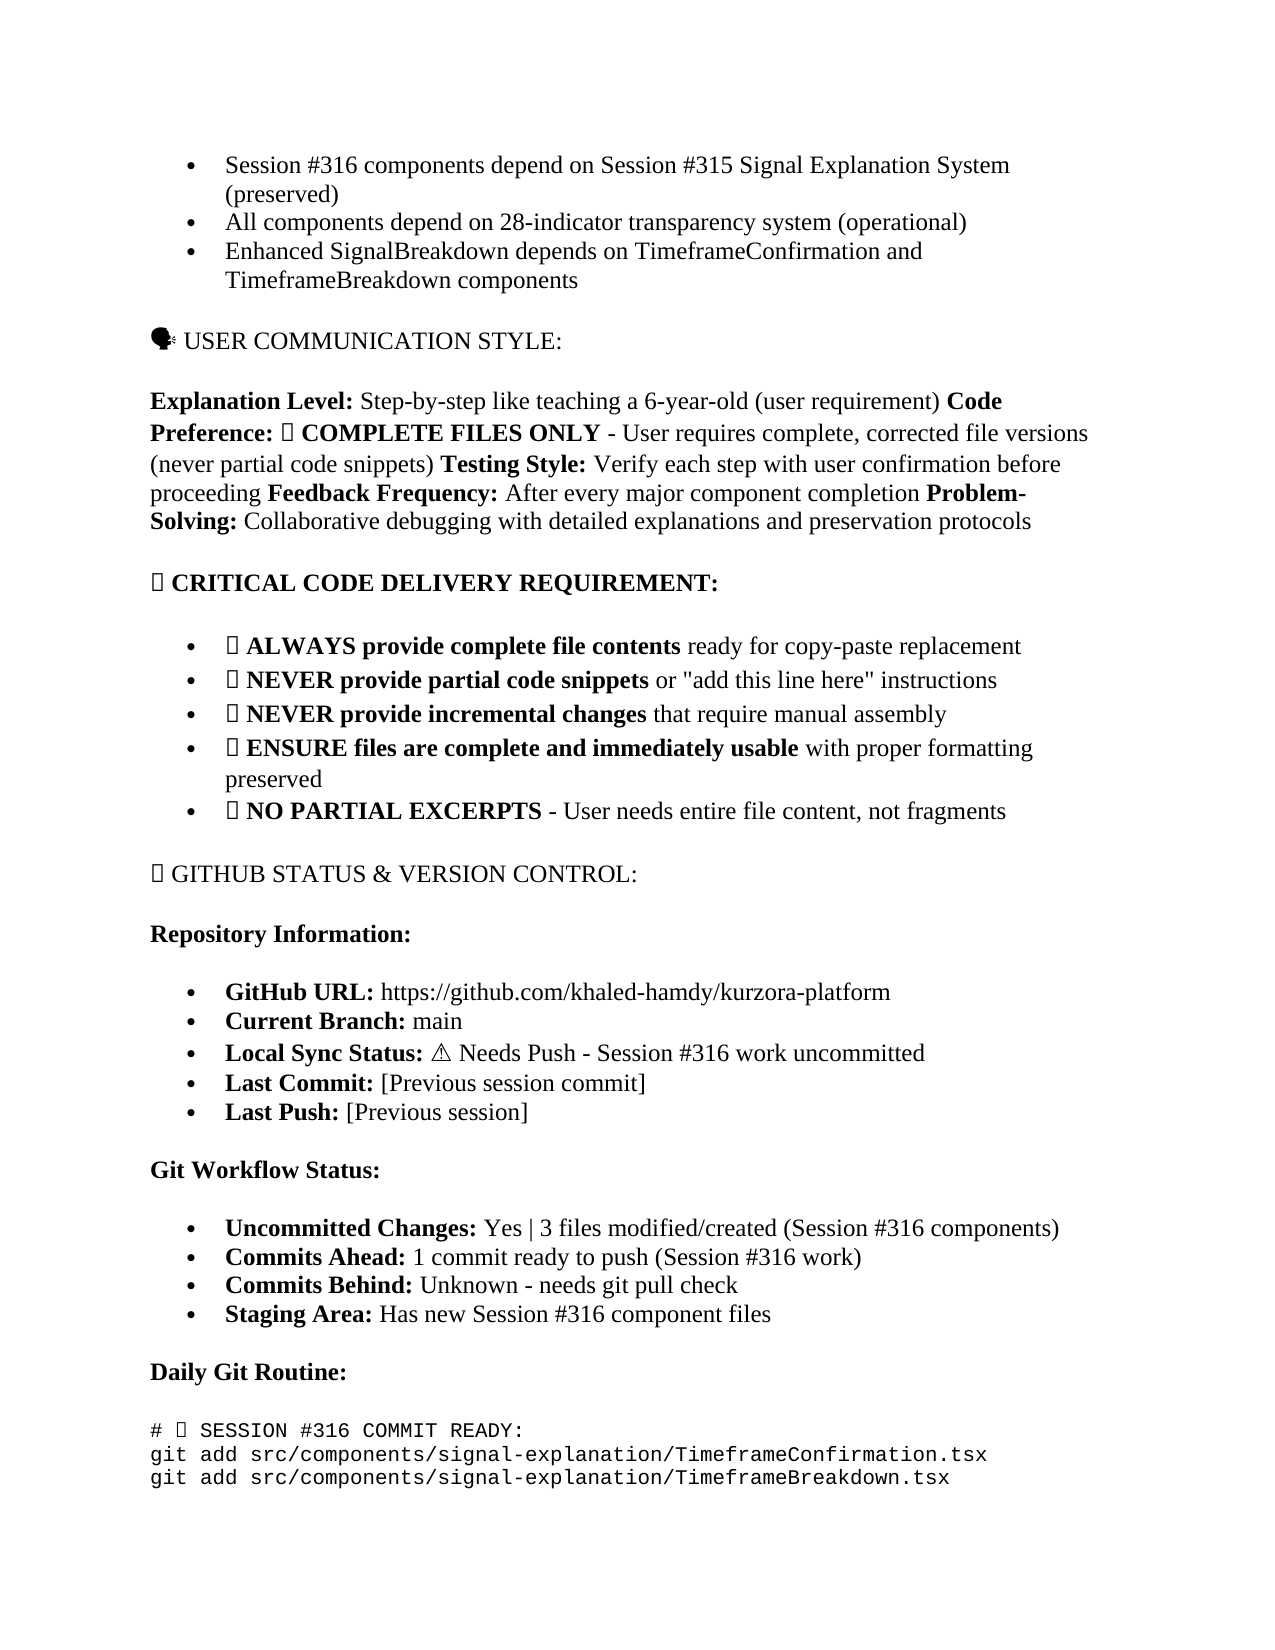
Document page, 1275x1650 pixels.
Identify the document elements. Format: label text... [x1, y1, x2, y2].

list Commits Ahead: 1 commit ready to push (Session #316 work) [187, 1242, 1125, 1271]
list ❌ NO PARTIAL EXCERPTS - User needs entire file content, not fragments [187, 793, 1125, 827]
text Daily Git Routine: [150, 1357, 1125, 1386]
text # ✅ SESSION #316 COMMIT READY: [150, 1415, 1125, 1444]
list Commits Behind: Unknown - needs git pull check [187, 1271, 1125, 1299]
list ✅ NEVER provide incremental changes that require manual assembly [187, 696, 1125, 730]
list GitHub URL: https://github.com/khaled-hamdy/kurzora-platform [187, 977, 1125, 1006]
text git add src/components/signal-explanation/TimeframeConfirmation.tsx [150, 1444, 1125, 1467]
list Uncommitted Changes: Yes | 3 files modified/created (Session #316 components) [187, 1213, 1125, 1242]
list Last Commit: [Previous session commit] [187, 1068, 1125, 1097]
text Git Workflow Status: [150, 1155, 1125, 1184]
list Last Push: [Previous session] [187, 1097, 1125, 1126]
list Session #316 components depend on Session #315 Signal Explanation System (preserved) [187, 150, 1125, 207]
text 🐙 GITHUB STATUS & VERSION CONTROL: [150, 856, 1125, 890]
text 🗣️ USER COMMUNICATION STYLE: [150, 323, 1125, 357]
text Repository Information: [150, 919, 1125, 948]
list ✅ ENSURE files are complete and immediately usable with proper formatting preserved [187, 730, 1125, 793]
list Local Sync Status: ⚠️ Needs Push - Session #316 work uncommitted [187, 1034, 1125, 1068]
list Enhanced SignalBreakdown depends on TimeframeConfirmation and TimeframeBreakdown components [187, 236, 1125, 294]
text git add src/components/signal-explanation/TimeframeBreakdown.tsx [150, 1467, 1125, 1491]
list ✅ ALWAYS provide complete file contents ready for copy-paste replacement [187, 628, 1125, 662]
list ✅ NEVER provide partial code snippets or "add this line here" instructions [187, 662, 1125, 696]
list All components depend on 28-indicator transparency system (operational) [187, 207, 1125, 236]
list Current Branch: main [187, 1006, 1125, 1034]
list Staging Area: Has new Session #316 component files [187, 1299, 1125, 1328]
text 🚨 CRITICAL CODE DELIVERY REQUIREMENT: [150, 564, 1125, 598]
text Explanation Level: Step-by-step like teaching a 6-year-old (user requirement) Code Preference: 🚨 COMPLETE FILES ONLY - User requires complete, corrected file versions (never partial code snippets) Testing Style: Verify each step with user confirmation before proceeding Feedback Frequency: After every major component completion Problem-Solving: Collaborative debugging with detailed explanations and preservation protocols [150, 386, 1125, 535]
